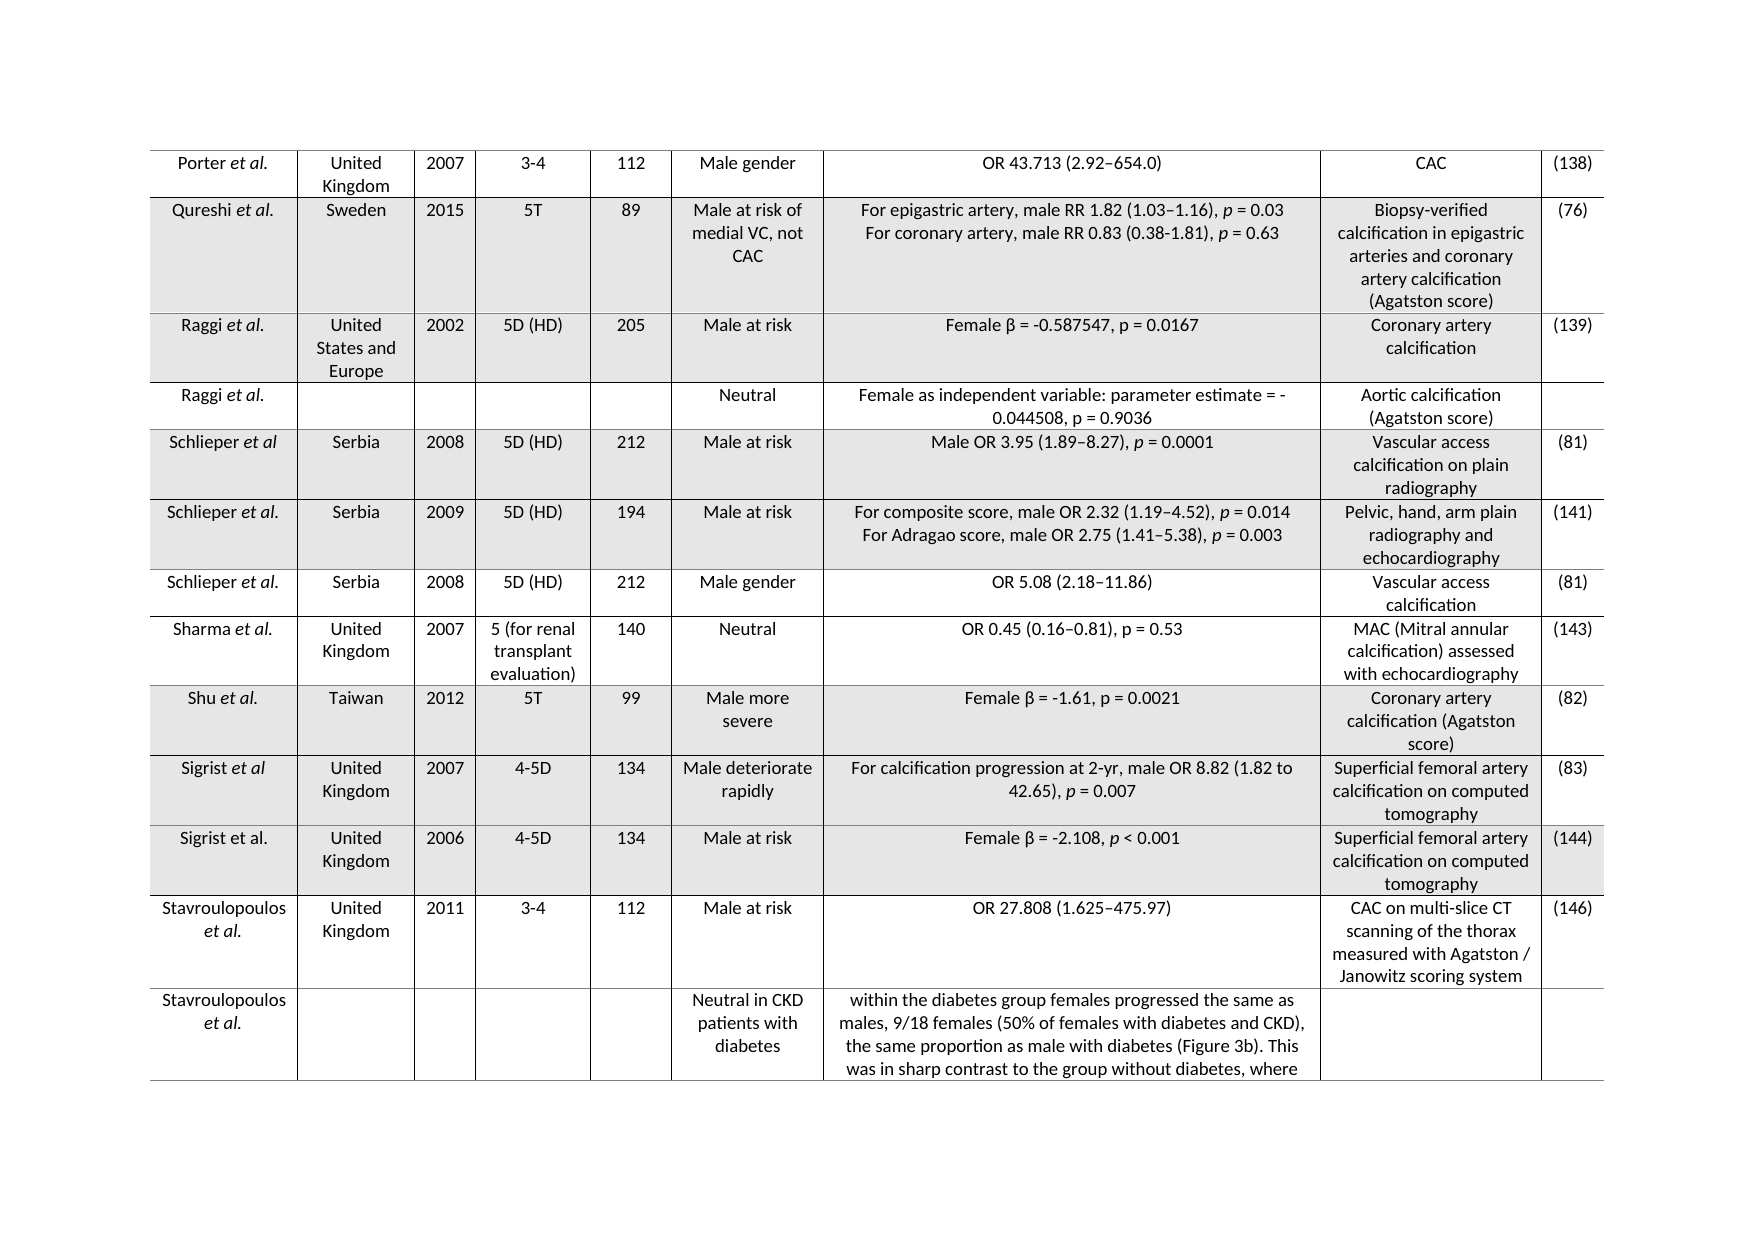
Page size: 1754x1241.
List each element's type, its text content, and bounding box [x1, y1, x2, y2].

table_cell United Kingdom [298, 151, 414, 197]
table_cell Female β = -1.61, p = 0.0021 [824, 686, 1320, 755]
table_cell Superficial femoral artery calcification on computed tomography [1321, 826, 1541, 895]
table_cell Schlieper et al. [150, 500, 297, 569]
table_cell MAC (Mitral annular calcification) assessed with echocardiography [1321, 617, 1541, 685]
table_cell [415, 383, 475, 429]
table_cell (146) [1542, 896, 1604, 987]
table_cell Female β = -0.587547, p = 0.0167 [824, 314, 1320, 382]
table_cell 205 [591, 314, 671, 382]
table_cell 5D (HD) [476, 430, 590, 499]
table_cell (141) [1542, 500, 1604, 569]
table_cell Raggi et al. [150, 314, 297, 382]
table_cell Male OR 3.95 (1.89–8.27), p = 0.0001 [824, 430, 1320, 499]
table_cell 4-5D [476, 756, 590, 825]
table_cell [298, 383, 414, 429]
table_cell 3-4 [476, 896, 590, 987]
table_cell Male gender [672, 570, 823, 616]
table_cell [824, 989, 1320, 1080]
table_cell Male gender [672, 151, 823, 197]
table_cell Vascular access calcification on plain radiography [1321, 430, 1541, 499]
table_cell OR 5.08 (2.18–11.86) [824, 570, 1320, 616]
table_cell 2012 [415, 686, 475, 755]
table_cell Schlieper et al [150, 430, 297, 499]
table_cell Female β = -2.108, p < 0.001 [824, 826, 1320, 895]
table_cell 112 [591, 151, 671, 197]
table_cell 2007 [415, 617, 475, 685]
table_cell [415, 989, 475, 1080]
table_cell 2002 [415, 314, 475, 382]
table_cell Male at risk [672, 500, 823, 569]
table_cell Porter et al. [150, 151, 297, 197]
table_cell 2015 [415, 198, 475, 312]
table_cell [150, 989, 297, 1080]
table_cell 4-5D [476, 826, 590, 895]
table_cell OR 27.808 (1.625–475.97) [824, 896, 1320, 987]
table_cell Aortic calcification (Agatston score) [1321, 383, 1541, 429]
table_cell [1542, 989, 1604, 1080]
table_cell Sigrist et al [150, 756, 297, 825]
table_cell [591, 383, 671, 429]
table_cell Male more severe [672, 686, 823, 755]
table_cell CAC on multi-slice CT scanning of the thorax measured with Agatston / Janowitz scoring system [1321, 896, 1541, 987]
table_cell Sharma et al. [150, 617, 297, 685]
table_cell Qureshi et al. [150, 198, 297, 312]
table_cell OR 0.45 (0.16–0.81), p = 0.53 [824, 617, 1320, 685]
table_cell 140 [591, 617, 671, 685]
table_cell (139) [1542, 314, 1604, 382]
table_cell Vascular access calcification [1321, 570, 1541, 616]
table_cell 5 (for renal transplant evaluation) [476, 617, 590, 685]
table_cell 5T [476, 686, 590, 755]
table_cell Superficial femoral artery calcification on computed tomography [1321, 756, 1541, 825]
table_cell 2009 [415, 500, 475, 569]
table_cell 2008 [415, 430, 475, 499]
table_cell CAC [1321, 151, 1541, 197]
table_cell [672, 989, 823, 1080]
table_cell (81) [1542, 570, 1604, 616]
table_cell OR 43.713 (2.92–654.0) [824, 151, 1320, 197]
table_cell United Kingdom [298, 896, 414, 987]
table_cell 2007 [415, 756, 475, 825]
table_cell Taiwan [298, 686, 414, 755]
table_cell [591, 989, 671, 1080]
table_cell Coronary artery calcification [1321, 314, 1541, 382]
table_cell Neutral [672, 617, 823, 685]
table_cell Female as independent variable: parameter estimate = -0.044508, p = 0.9036 [824, 383, 1320, 429]
table_cell Male at risk [672, 826, 823, 895]
table_cell Coronary artery calcification (Agatston score) [1321, 686, 1541, 755]
table_cell 5D (HD) [476, 570, 590, 616]
table_cell 212 [591, 430, 671, 499]
table_cell 2008 [415, 570, 475, 616]
table_cell (81) [1542, 430, 1604, 499]
table_cell 3-4 [476, 151, 590, 197]
table_cell (82) [1542, 686, 1604, 755]
table_cell Schlieper et al. [150, 570, 297, 616]
table_cell Serbia [298, 430, 414, 499]
table_cell [1542, 383, 1604, 429]
table_cell 2007 [415, 151, 475, 197]
table_cell 2011 [415, 896, 475, 987]
table_cell Serbia [298, 500, 414, 569]
table_cell 212 [591, 570, 671, 616]
table_cell 89 [591, 198, 671, 312]
table_cell Neutral [672, 383, 823, 429]
table_cell 112 [591, 896, 671, 987]
table_cell For epigastric artery, male RR 1.82 (1.03–1.16), p = 0.03 For coronary artery, male RR 0.83 (0.38-1.81), p = 0.63 [824, 198, 1320, 312]
table_cell For composite score, male OR 2.32 (1.19–4.52), p = 0.014 For Adragao score, male OR 2.75 (1.41–5.38), p = 0.003 [824, 500, 1320, 569]
table_cell United Kingdom [298, 617, 414, 685]
table_cell United Kingdom [298, 756, 414, 825]
table_cell Biopsy-verified calcification in epigastric arteries and coronary artery calcification (Agatston score) [1321, 198, 1541, 312]
table_cell Male at risk [672, 896, 823, 987]
table_cell For calcification progression at 2-yr, male OR 8.82 (1.82 to 42.65), p = 0.007 [824, 756, 1320, 825]
table_cell (144) [1542, 826, 1604, 895]
table_cell Sweden [298, 198, 414, 312]
table_cell 2006 [415, 826, 475, 895]
table_cell Serbia [298, 570, 414, 616]
table_cell 194 [591, 500, 671, 569]
table_cell Male at risk [672, 314, 823, 382]
table_cell Shu et al. [150, 686, 297, 755]
table_cell Male deteriorate rapidly [672, 756, 823, 825]
table_cell Pelvic, hand, arm plain radiography and echocardiography [1321, 500, 1541, 569]
table_cell (76) [1542, 198, 1604, 312]
table_cell Male at risk [672, 430, 823, 499]
table_cell [476, 989, 590, 1080]
table_cell 99 [591, 686, 671, 755]
table_cell (83) [1542, 756, 1604, 825]
table_cell [476, 383, 590, 429]
table_cell Sigrist et al. [150, 826, 297, 895]
table_cell 5D (HD) [476, 500, 590, 569]
table_cell [298, 989, 414, 1080]
table_cell (143) [1542, 617, 1604, 685]
table_cell Stavroulopoulos et al. [150, 896, 297, 987]
table_cell Raggi et al. [150, 383, 297, 429]
table_cell 5T [476, 198, 590, 312]
table_cell 5D (HD) [476, 314, 590, 382]
table_cell United Kingdom [298, 826, 414, 895]
table_cell (138) [1542, 151, 1604, 197]
table_cell Male at risk of medial VC, not CAC [672, 198, 823, 312]
table_cell United States and Europe [298, 314, 414, 382]
table_cell [1321, 989, 1541, 1080]
table_cell 134 [591, 756, 671, 825]
table_cell 134 [591, 826, 671, 895]
